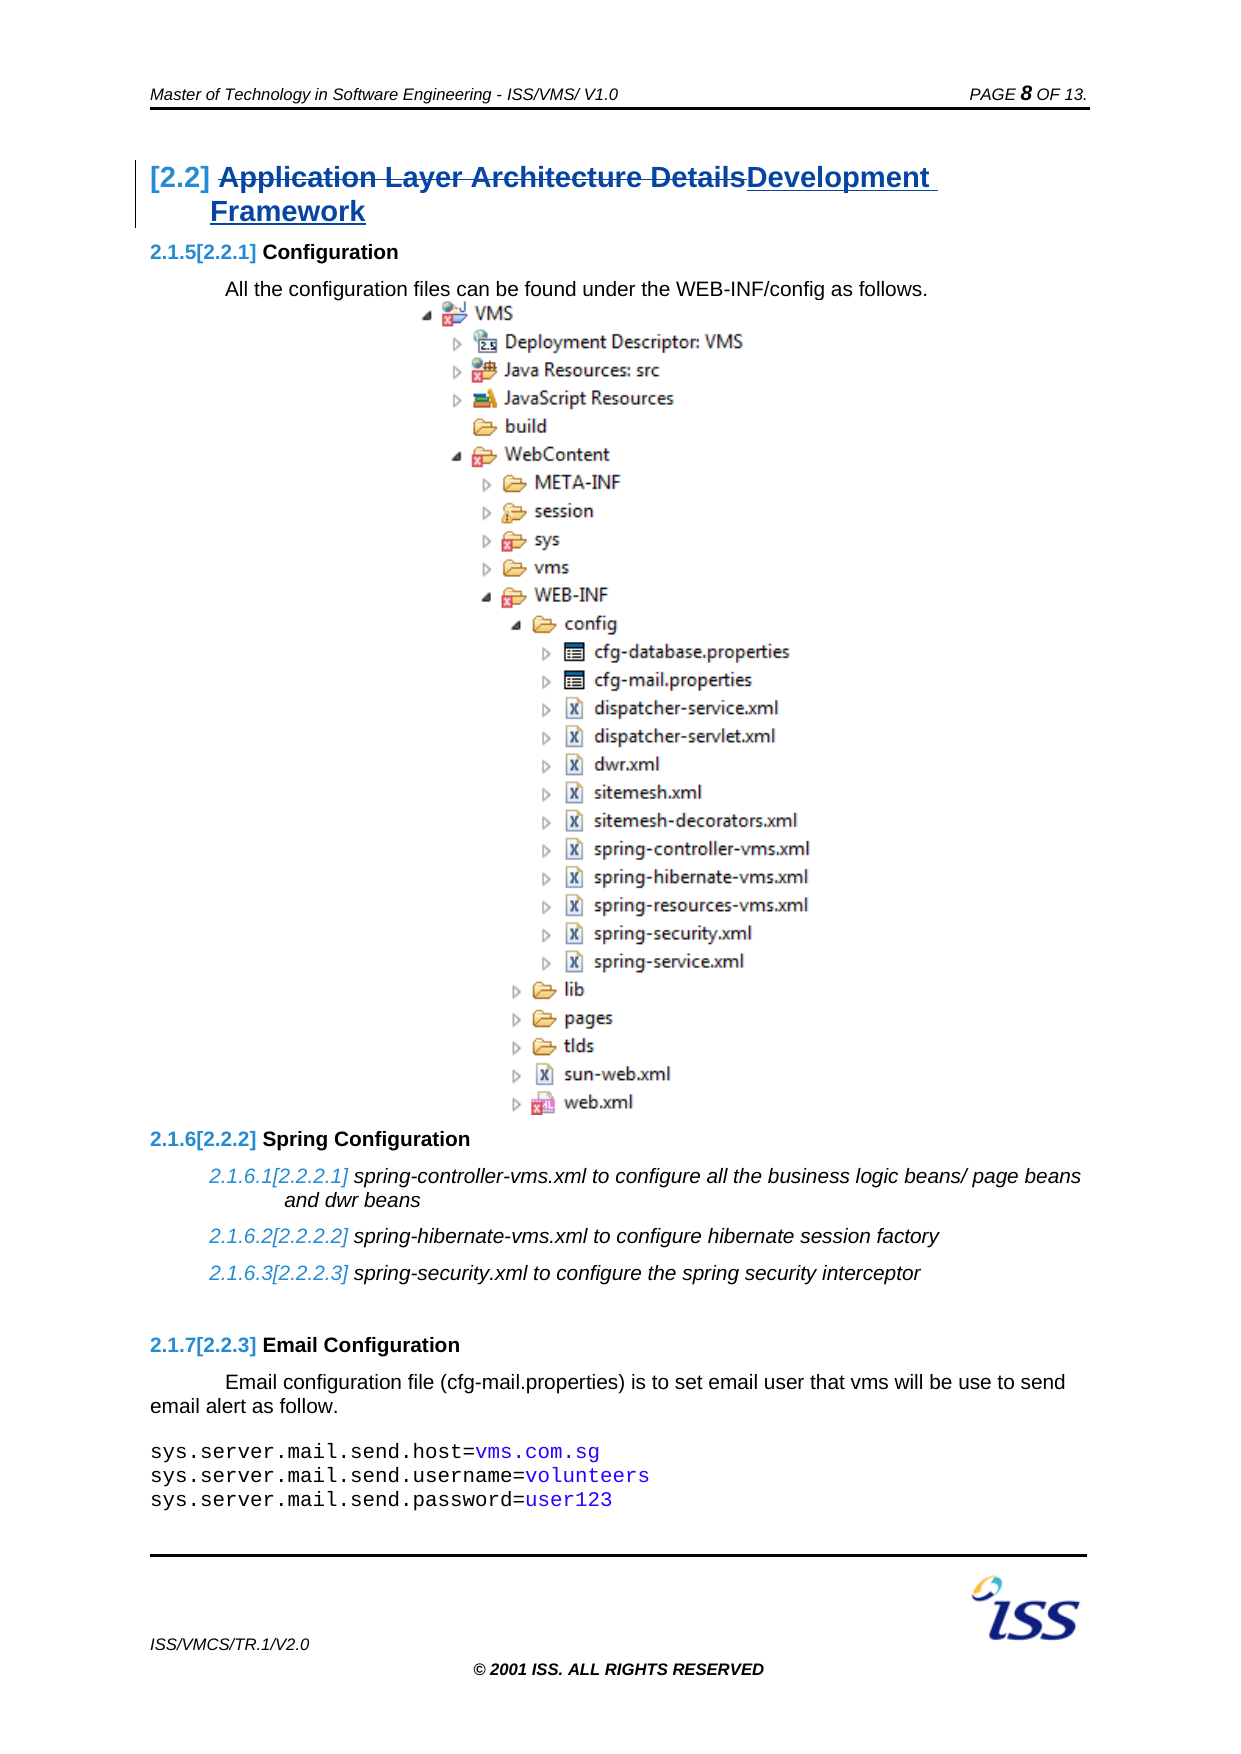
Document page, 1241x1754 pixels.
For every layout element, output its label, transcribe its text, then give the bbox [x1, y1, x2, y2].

text sys.server.mail.send.password=user123 [150, 1489, 1090, 1512]
text sys.server.mail.send.username=volunteers [150, 1465, 1090, 1489]
text All the configuration files can be found under the WEB-INF/config as follows. [225, 276, 1090, 300]
text Email configuration file (cfg-mail.properties) is to set email user that vms will be use to send email alert as follow. [150, 1370, 1090, 1418]
subtitle Configuration [150, 240, 1090, 264]
subtitle spring-security.xml to configure the spring security interceptor [209, 1260, 1090, 1284]
subtitle spring-controller-vms.xml to configure all the business logic beans/ page beans and dwr beans [209, 1163, 1090, 1211]
picture [419, 300, 821, 1115]
text sys.server.mail.send.host=vms.com.sg [150, 1442, 1090, 1465]
subtitle spring-hibernate-vms.xml to configure hibernate session factory [209, 1224, 1090, 1248]
subtitle Email Configuration [150, 1333, 1090, 1357]
subtitle Spring Configuration [150, 1127, 1090, 1151]
